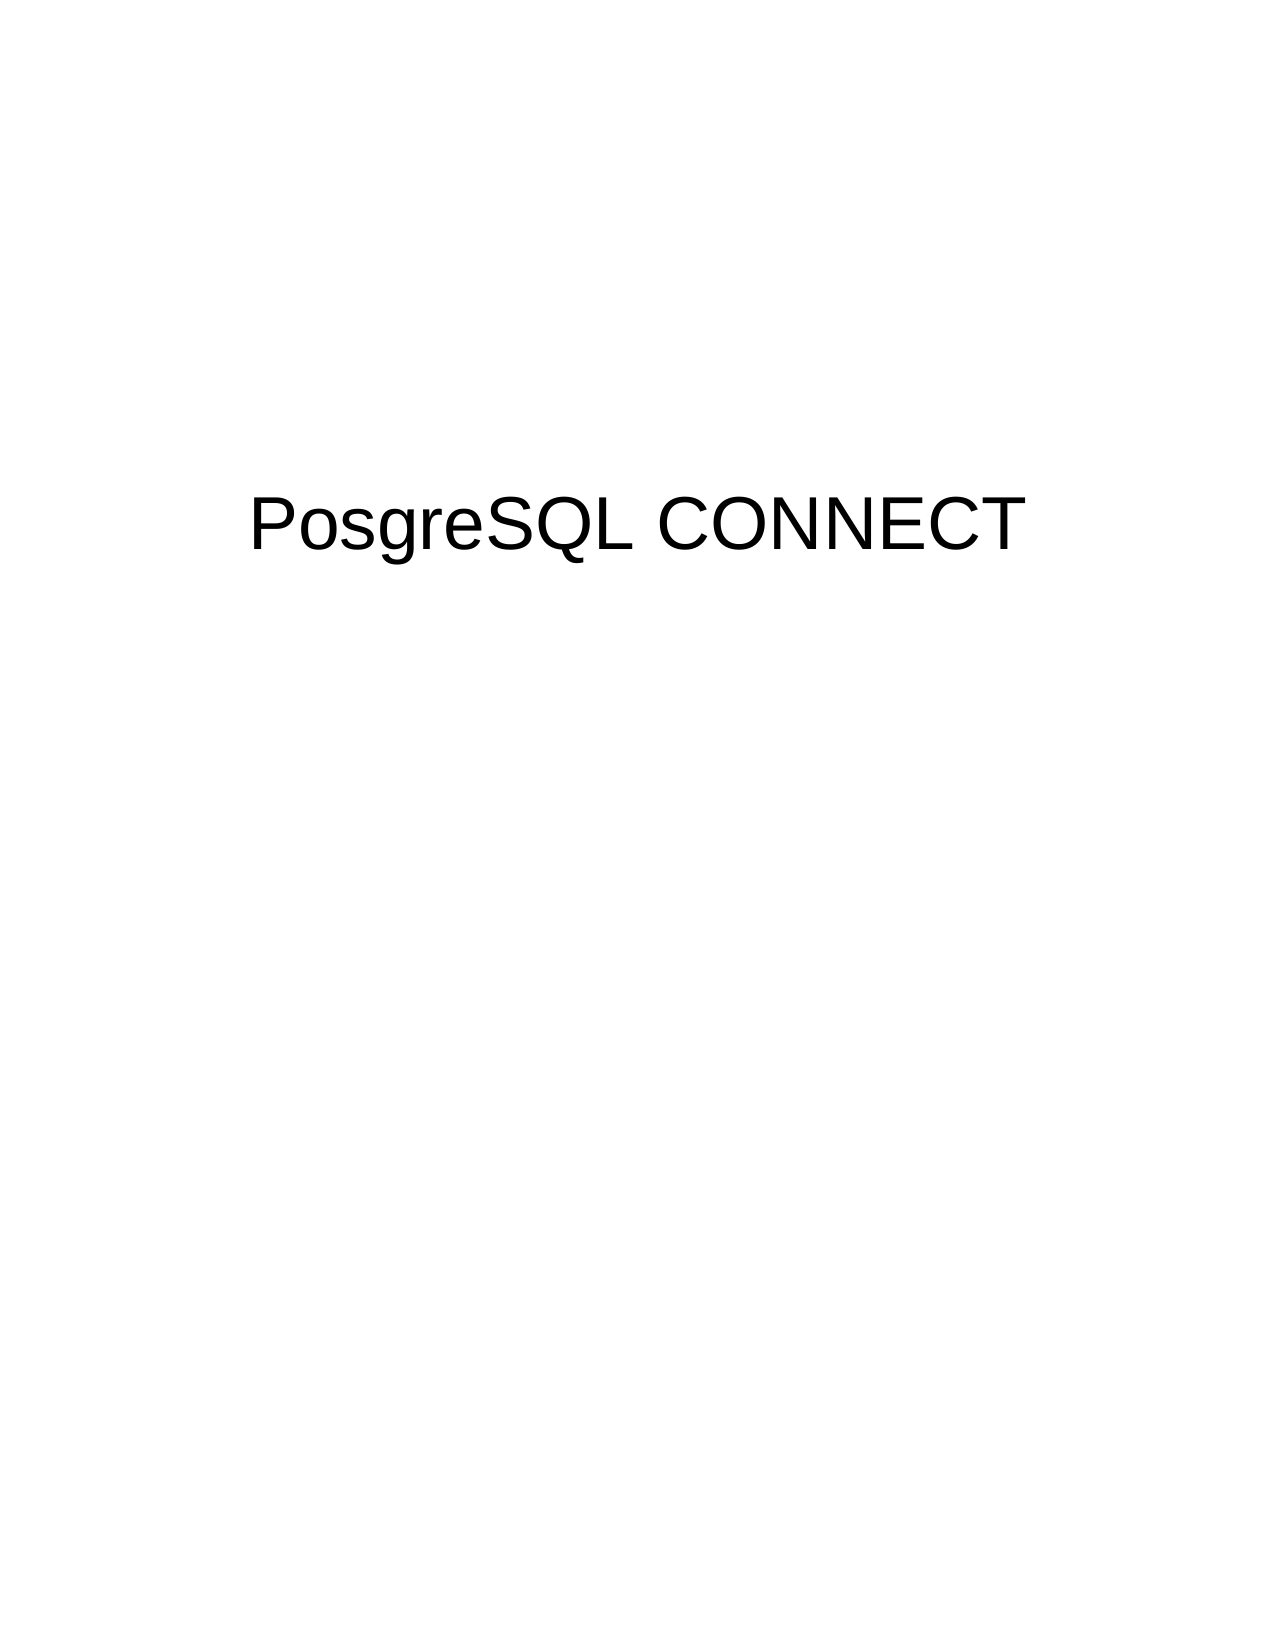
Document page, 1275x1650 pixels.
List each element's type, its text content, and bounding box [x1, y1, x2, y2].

text PosgreSQL CONNECT [150, 479, 1125, 566]
